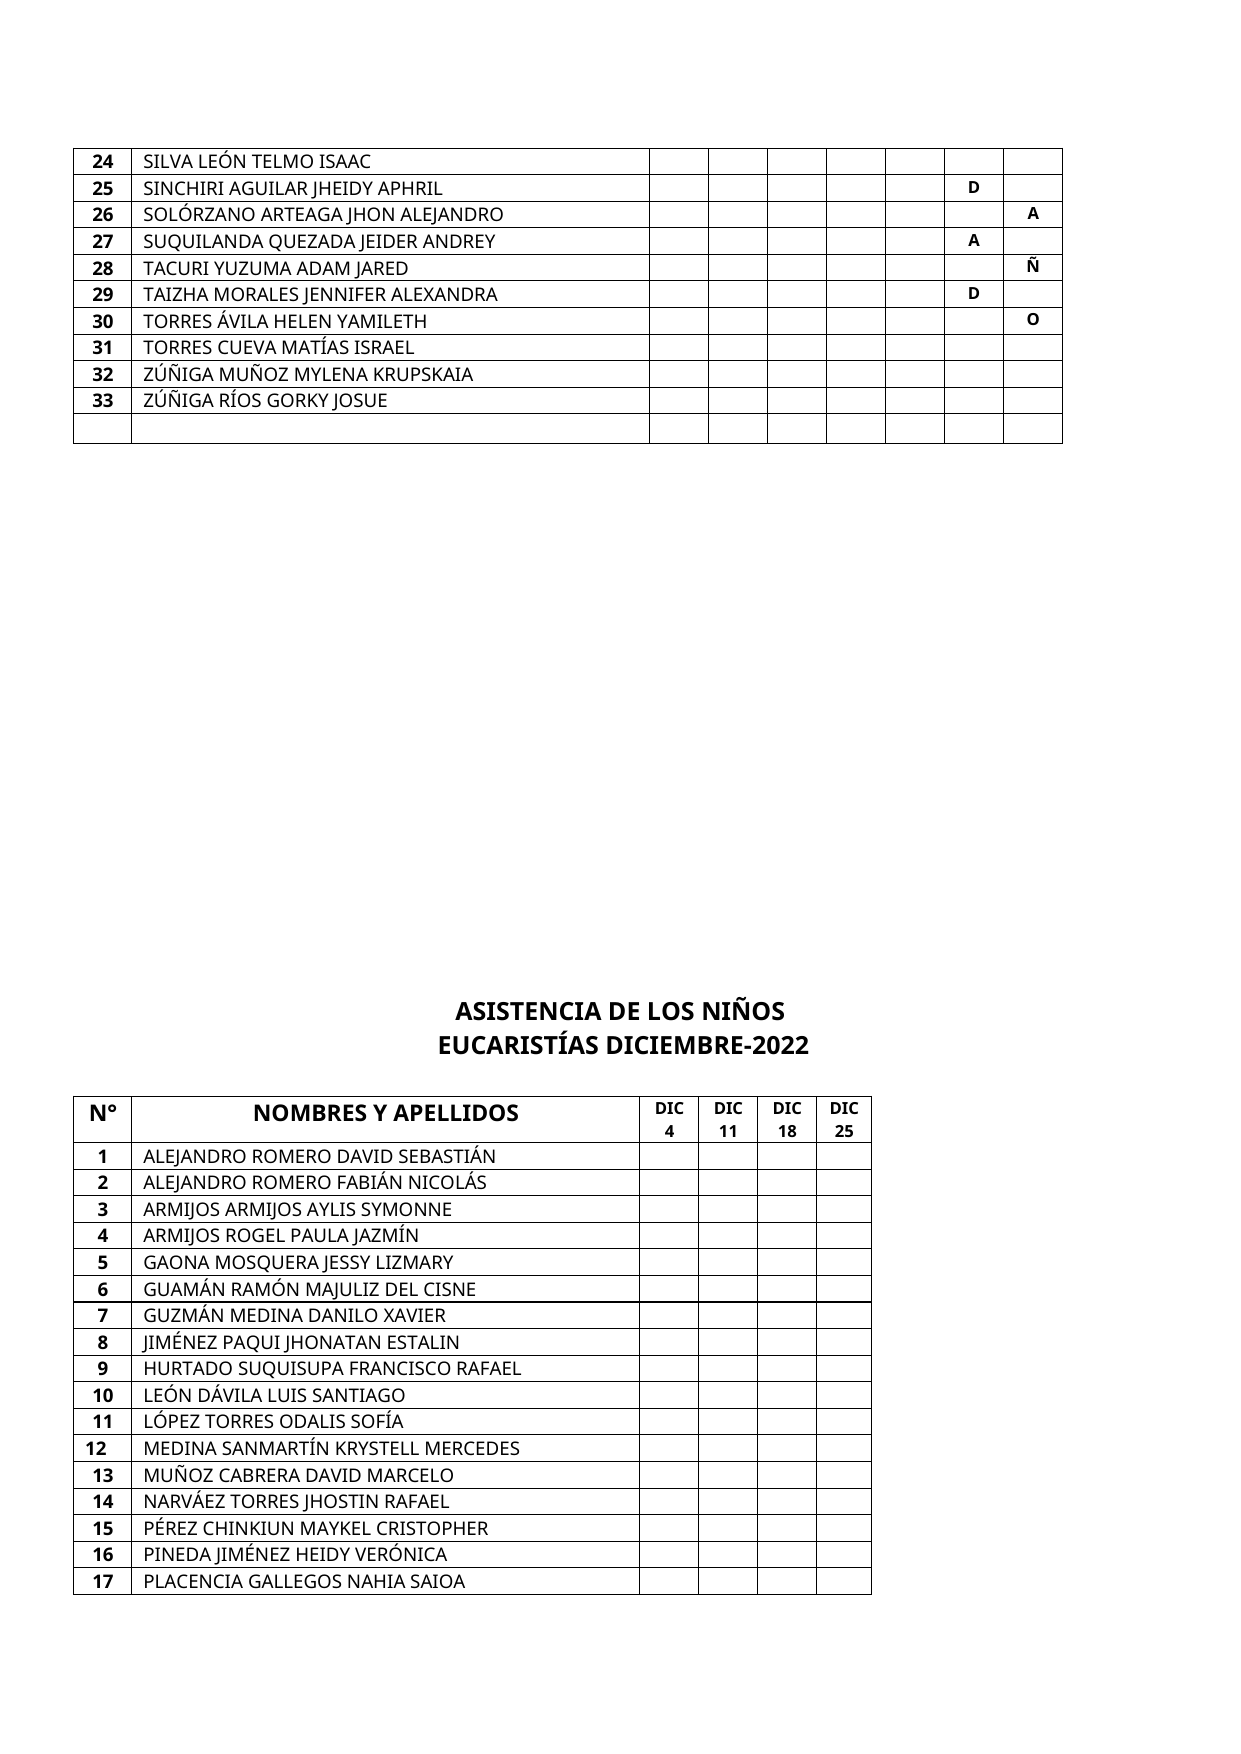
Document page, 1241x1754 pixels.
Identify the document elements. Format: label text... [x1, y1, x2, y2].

table_cell [827, 388, 885, 413]
table_cell [758, 1249, 816, 1275]
table_cell [74, 414, 131, 443]
table_cell [1004, 388, 1062, 413]
table_cell [650, 308, 708, 333]
table_cell [650, 388, 708, 413]
table_cell [886, 281, 944, 307]
table_cell [886, 255, 944, 280]
table_cell [817, 1568, 871, 1594]
table_header DIC 4 [640, 1097, 698, 1142]
table_cell ALEJANDRO ROMERO DAVID SEBASTIÁN [132, 1143, 639, 1169]
table_cell PÉREZ CHINKIUN MAYKEL CRISTOPHER [132, 1515, 639, 1541]
table_cell 16 [74, 1542, 131, 1567]
table_cell D [945, 175, 1003, 201]
table_cell [709, 202, 767, 227]
table_cell [699, 1356, 757, 1381]
table_cell TORRES ÁVILA HELEN YAMILETH [132, 308, 649, 333]
table_cell [886, 149, 944, 174]
table_cell GAONA MOSQUERA JESSY LIZMARY [132, 1249, 639, 1275]
table_cell [640, 1143, 698, 1169]
table_cell [699, 1303, 757, 1328]
table_cell [758, 1568, 816, 1594]
table_cell [1004, 175, 1062, 201]
table_cell [817, 1382, 871, 1408]
table_cell [699, 1515, 757, 1541]
table_cell [945, 361, 1003, 387]
table_cell 10 [74, 1382, 131, 1408]
table_cell TORRES CUEVA MATÍAS ISRAEL [132, 335, 649, 360]
table_cell [699, 1249, 757, 1275]
table_cell 13 [74, 1462, 131, 1487]
table_cell ZÚÑIGA MUÑOZ MYLENA KRUPSKAIA [132, 361, 649, 387]
table_cell [886, 335, 944, 360]
table_cell [758, 1515, 816, 1541]
table_cell 11 [74, 1409, 131, 1434]
table_cell [650, 414, 708, 443]
table_cell [768, 202, 826, 227]
table_cell HURTADO SUQUISUPA FRANCISCO RAFAEL [132, 1356, 639, 1381]
table_cell [699, 1329, 757, 1354]
table_cell [1004, 281, 1062, 307]
table_cell GUAMÁN RAMÓN MAJULIZ DEL CISNE [132, 1276, 639, 1301]
table_cell [945, 308, 1003, 333]
table_cell [817, 1303, 871, 1328]
table_cell [1004, 361, 1062, 387]
table_cell [699, 1409, 757, 1434]
table_cell [758, 1435, 816, 1461]
table_cell [817, 1170, 871, 1195]
table_cell [758, 1196, 816, 1222]
table_cell LÓPEZ TORRES ODALIS SOFÍA [132, 1409, 639, 1434]
table_cell [886, 202, 944, 227]
table_cell [945, 202, 1003, 227]
table_cell [758, 1489, 816, 1514]
table_cell [817, 1489, 871, 1514]
table_cell [640, 1329, 698, 1354]
table_cell 4 [74, 1223, 131, 1248]
table_cell [817, 1329, 871, 1354]
table_cell [699, 1223, 757, 1248]
table_cell 5 [74, 1249, 131, 1275]
table_cell 12 [74, 1435, 131, 1461]
table_cell [817, 1143, 871, 1169]
table_cell [827, 149, 885, 174]
table_cell 25 [74, 175, 131, 201]
table_cell [827, 228, 885, 254]
table_cell 6 [74, 1276, 131, 1301]
table_cell MUÑOZ CABRERA DAVID MARCELO [132, 1462, 639, 1487]
table_cell 24 [74, 149, 131, 174]
table_cell 2 [74, 1170, 131, 1195]
table_cell [827, 361, 885, 387]
table_cell O [1004, 308, 1062, 333]
table_cell [758, 1170, 816, 1195]
table_cell [709, 175, 767, 201]
table_cell [817, 1223, 871, 1248]
table_cell [1004, 149, 1062, 174]
table_cell [758, 1303, 816, 1328]
table_cell ARMIJOS ROGEL PAULA JAZMÍN [132, 1223, 639, 1248]
table_cell [768, 308, 826, 333]
table_cell [945, 255, 1003, 280]
table_cell [768, 175, 826, 201]
table_cell [650, 361, 708, 387]
table_cell [640, 1568, 698, 1594]
table_cell [945, 414, 1003, 443]
table_cell ARMIJOS ARMIJOS AYLIS SYMONNE [132, 1196, 639, 1222]
table_cell 33 [74, 388, 131, 413]
table_cell [768, 281, 826, 307]
table_cell [132, 414, 649, 443]
table_cell [1004, 414, 1062, 443]
table_cell [640, 1435, 698, 1461]
table_cell [827, 175, 885, 201]
table_cell [758, 1409, 816, 1434]
table_cell [768, 255, 826, 280]
table_cell [768, 414, 826, 443]
table_cell [945, 149, 1003, 174]
table_cell [758, 1356, 816, 1381]
table_header NOMBRES Y APELLIDOS [132, 1097, 639, 1142]
table_cell [758, 1276, 816, 1301]
table_cell JIMÉNEZ PAQUI JHONATAN ESTALIN [132, 1329, 639, 1354]
table_cell 31 [74, 335, 131, 360]
table_cell SINCHIRI AGUILAR JHEIDY APHRIL [132, 175, 649, 201]
text ASISTENCIA DE LOS NIÑOS [177, 993, 1063, 1027]
table_cell [886, 388, 944, 413]
table_cell [886, 361, 944, 387]
table_cell [650, 149, 708, 174]
table_cell [650, 228, 708, 254]
table_cell PINEDA JIMÉNEZ HEIDY VERÓNICA [132, 1542, 639, 1567]
text EUCARISTÍAS DICIEMBRE-2022 [177, 1027, 1063, 1062]
table_cell [650, 255, 708, 280]
table_cell [827, 414, 885, 443]
table_cell 17 [74, 1568, 131, 1594]
table_cell ZÚÑIGA RÍOS GORKY JOSUE [132, 388, 649, 413]
table_cell 27 [74, 228, 131, 254]
table_cell [758, 1143, 816, 1169]
table_cell [945, 335, 1003, 360]
table_cell [640, 1515, 698, 1541]
table_cell [768, 149, 826, 174]
table_cell [886, 308, 944, 333]
table_cell [817, 1542, 871, 1567]
table_cell [709, 335, 767, 360]
table_cell SOLÓRZANO ARTEAGA JHON ALEJANDRO [132, 202, 649, 227]
table_cell [827, 255, 885, 280]
table_cell [640, 1196, 698, 1222]
table_header DIC 11 [699, 1097, 757, 1142]
table_cell 14 [74, 1489, 131, 1514]
table_cell 3 [74, 1196, 131, 1222]
table_header N° [74, 1097, 131, 1142]
table_cell [640, 1249, 698, 1275]
table_cell [817, 1276, 871, 1301]
table_cell [699, 1196, 757, 1222]
table_cell 29 [74, 281, 131, 307]
table_cell [1004, 335, 1062, 360]
table_cell 9 [74, 1356, 131, 1381]
table_cell [817, 1409, 871, 1434]
table_cell [650, 202, 708, 227]
table_cell [650, 335, 708, 360]
table_cell LEÓN DÁVILA LUIS SANTIAGO [132, 1382, 639, 1408]
table_cell [817, 1462, 871, 1487]
table_cell [699, 1568, 757, 1594]
table_cell [699, 1170, 757, 1195]
table_cell PLACENCIA GALLEGOS NAHIA SAIOA [132, 1568, 639, 1594]
table_cell [817, 1435, 871, 1461]
table_cell [640, 1489, 698, 1514]
table_cell [1004, 228, 1062, 254]
table_cell [827, 281, 885, 307]
table_cell 8 [74, 1329, 131, 1354]
table_cell GUZMÁN MEDINA DANILO XAVIER [132, 1303, 639, 1328]
table_cell 15 [74, 1515, 131, 1541]
table_cell [640, 1223, 698, 1248]
table_cell [945, 388, 1003, 413]
table_cell [758, 1462, 816, 1487]
table_cell [768, 335, 826, 360]
table_cell [699, 1382, 757, 1408]
table_cell [699, 1276, 757, 1301]
table_cell NARVÁEZ TORRES JHOSTIN RAFAEL [132, 1489, 639, 1514]
table_header DIC 18 [758, 1097, 816, 1142]
table_cell D [945, 281, 1003, 307]
table_cell [827, 308, 885, 333]
table_cell [768, 361, 826, 387]
table_cell [640, 1170, 698, 1195]
table_cell [699, 1542, 757, 1567]
table_header DIC 25 [817, 1097, 871, 1142]
table_cell TAIZHA MORALES JENNIFER ALEXANDRA [132, 281, 649, 307]
table_cell MEDINA SANMARTÍN KRYSTELL MERCEDES [132, 1435, 639, 1461]
table_cell [768, 228, 826, 254]
table_cell [817, 1249, 871, 1275]
table_cell [709, 149, 767, 174]
table_cell 26 [74, 202, 131, 227]
table_cell [886, 228, 944, 254]
table_cell [768, 388, 826, 413]
table_cell [699, 1489, 757, 1514]
table_cell [709, 361, 767, 387]
table_cell 30 [74, 308, 131, 333]
table_cell [699, 1435, 757, 1461]
table_cell [650, 175, 708, 201]
table_cell [758, 1382, 816, 1408]
table_cell SILVA LEÓN TELMO ISAAC [132, 149, 649, 174]
table_cell [699, 1143, 757, 1169]
table_cell [640, 1462, 698, 1487]
table_cell A [945, 228, 1003, 254]
table_cell [650, 281, 708, 307]
table_cell [827, 202, 885, 227]
table_cell [640, 1409, 698, 1434]
table_cell [827, 335, 885, 360]
table_cell [817, 1196, 871, 1222]
table_cell [709, 255, 767, 280]
table_cell [640, 1542, 698, 1567]
table_cell [758, 1329, 816, 1354]
table_cell [709, 414, 767, 443]
table_cell [709, 228, 767, 254]
table_cell [640, 1356, 698, 1381]
table_cell TACURI YUZUMA ADAM JARED [132, 255, 649, 280]
table_cell [640, 1382, 698, 1408]
table_cell [709, 388, 767, 413]
table_cell 1 [74, 1143, 131, 1169]
table_cell [886, 414, 944, 443]
table_cell [758, 1223, 816, 1248]
table_cell [817, 1356, 871, 1381]
table_cell [758, 1542, 816, 1567]
table_cell Ñ [1004, 255, 1062, 280]
table_cell 7 [74, 1303, 131, 1328]
table_cell [640, 1276, 698, 1301]
table_cell [709, 308, 767, 333]
table_cell A [1004, 202, 1062, 227]
table_cell ALEJANDRO ROMERO FABIÁN NICOLÁS [132, 1170, 639, 1195]
table_cell [699, 1462, 757, 1487]
table_cell 28 [74, 255, 131, 280]
table_cell SUQUILANDA QUEZADA JEIDER ANDREY [132, 228, 649, 254]
table_cell [817, 1515, 871, 1541]
table_cell [640, 1303, 698, 1328]
table_cell [886, 175, 944, 201]
table_cell 32 [74, 361, 131, 387]
table_cell [709, 281, 767, 307]
